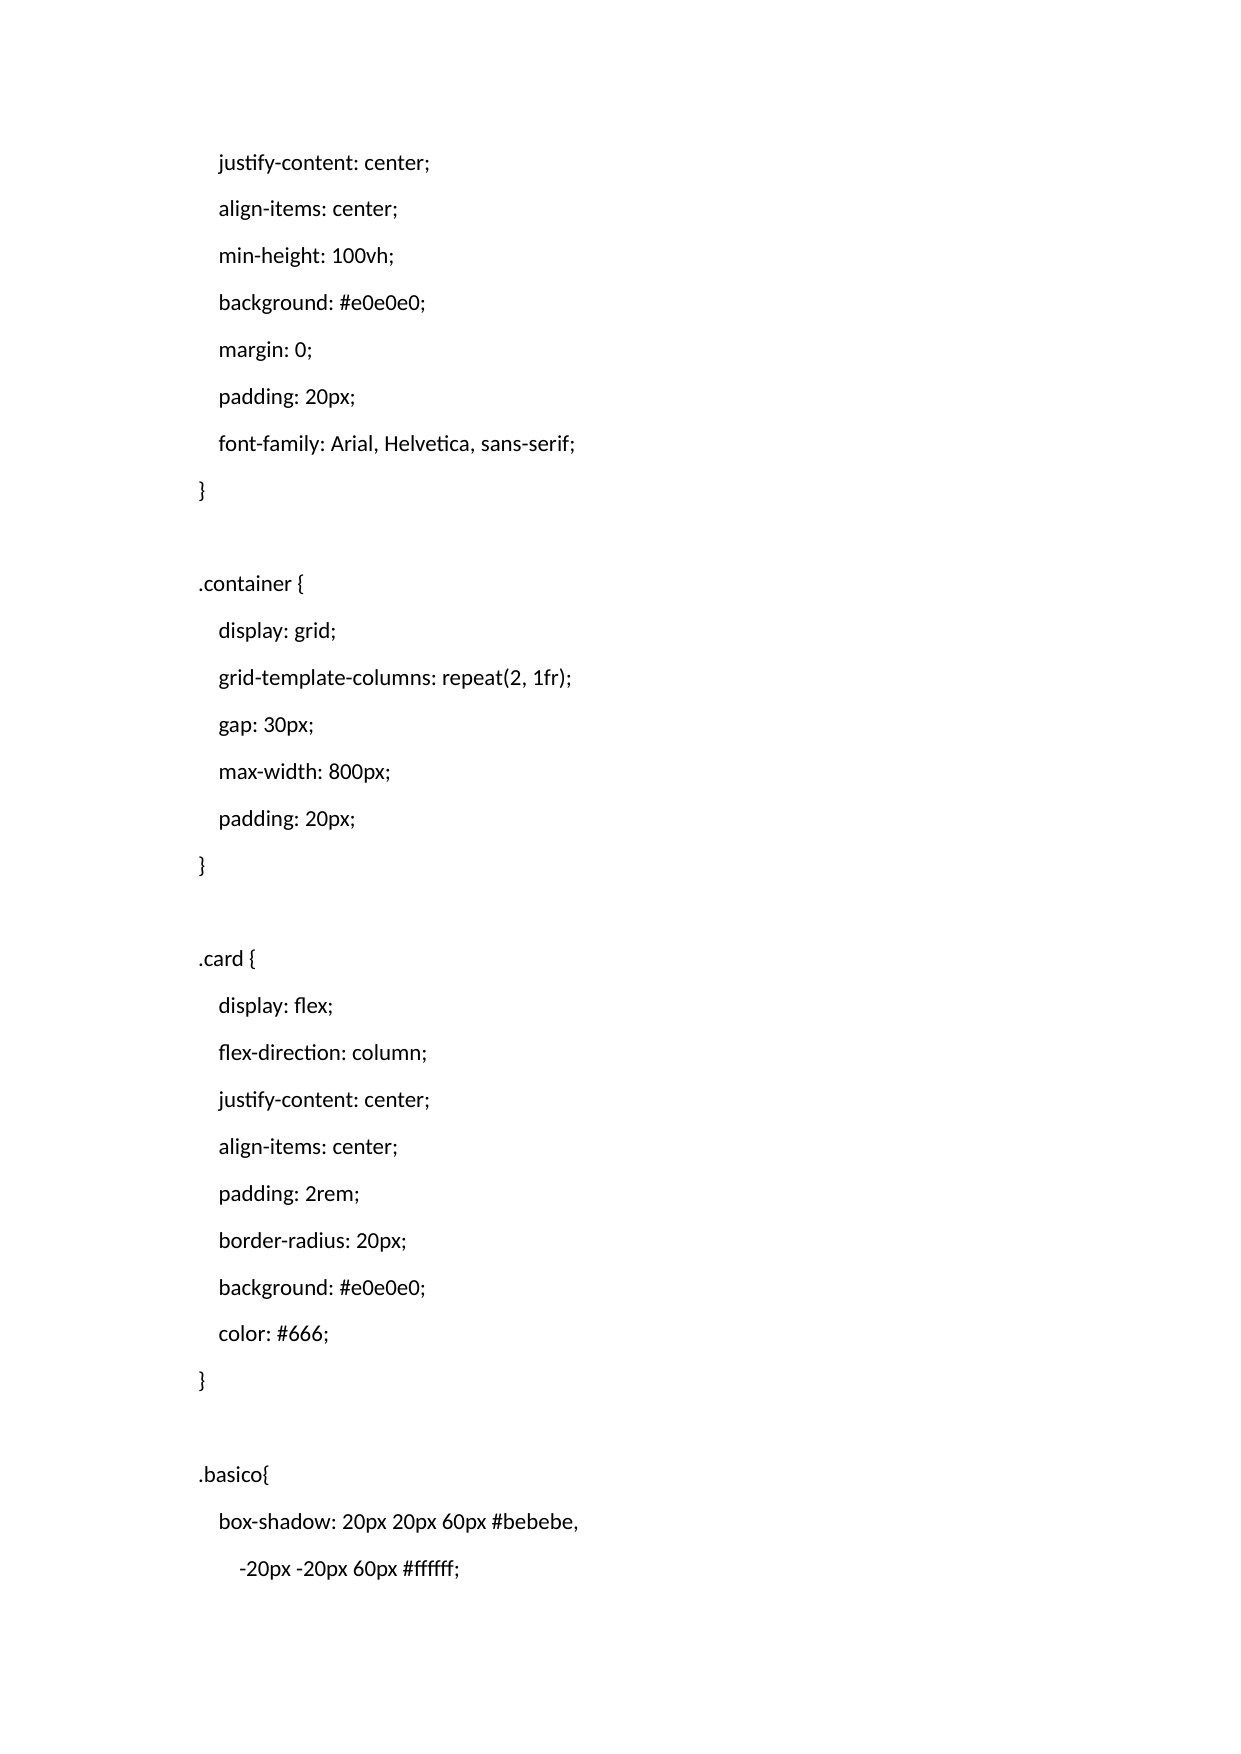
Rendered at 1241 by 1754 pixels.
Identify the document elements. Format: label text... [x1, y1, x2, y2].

text -20px -20px 60px #ffffff; [177, 1554, 1063, 1582]
text display: flex; [177, 991, 1063, 1019]
text flex-direction: column; [177, 1038, 1063, 1066]
text } [177, 476, 1063, 504]
text } [177, 1366, 1063, 1394]
text background: #e0e0e0; [177, 1273, 1063, 1301]
text min-height: 100vh; [177, 241, 1063, 269]
text margin: 0; [177, 335, 1063, 363]
text .container { [177, 569, 1063, 597]
text padding: 20px; [177, 382, 1063, 410]
text justify-content: center; [177, 148, 1063, 176]
text display: grid; [177, 616, 1063, 644]
text font-family: Arial, Helvetica, sans-serif; [177, 429, 1063, 457]
text color: #666; [177, 1319, 1063, 1347]
text grid-template-columns: repeat(2, 1fr); [177, 663, 1063, 691]
text max-width: 800px; [177, 757, 1063, 785]
text justify-content: center; [177, 1085, 1063, 1113]
text border-radius: 20px; [177, 1226, 1063, 1254]
text box-shadow: 20px 20px 60px #bebebe, [177, 1507, 1063, 1535]
text } [177, 851, 1063, 879]
text .basico{ [177, 1460, 1063, 1488]
text background: #e0e0e0; [177, 288, 1063, 316]
text padding: 20px; [177, 804, 1063, 832]
text align-items: center; [177, 1132, 1063, 1160]
text align-items: center; [177, 194, 1063, 222]
text padding: 2rem; [177, 1179, 1063, 1207]
text .card { [177, 944, 1063, 972]
text gap: 30px; [177, 710, 1063, 738]
